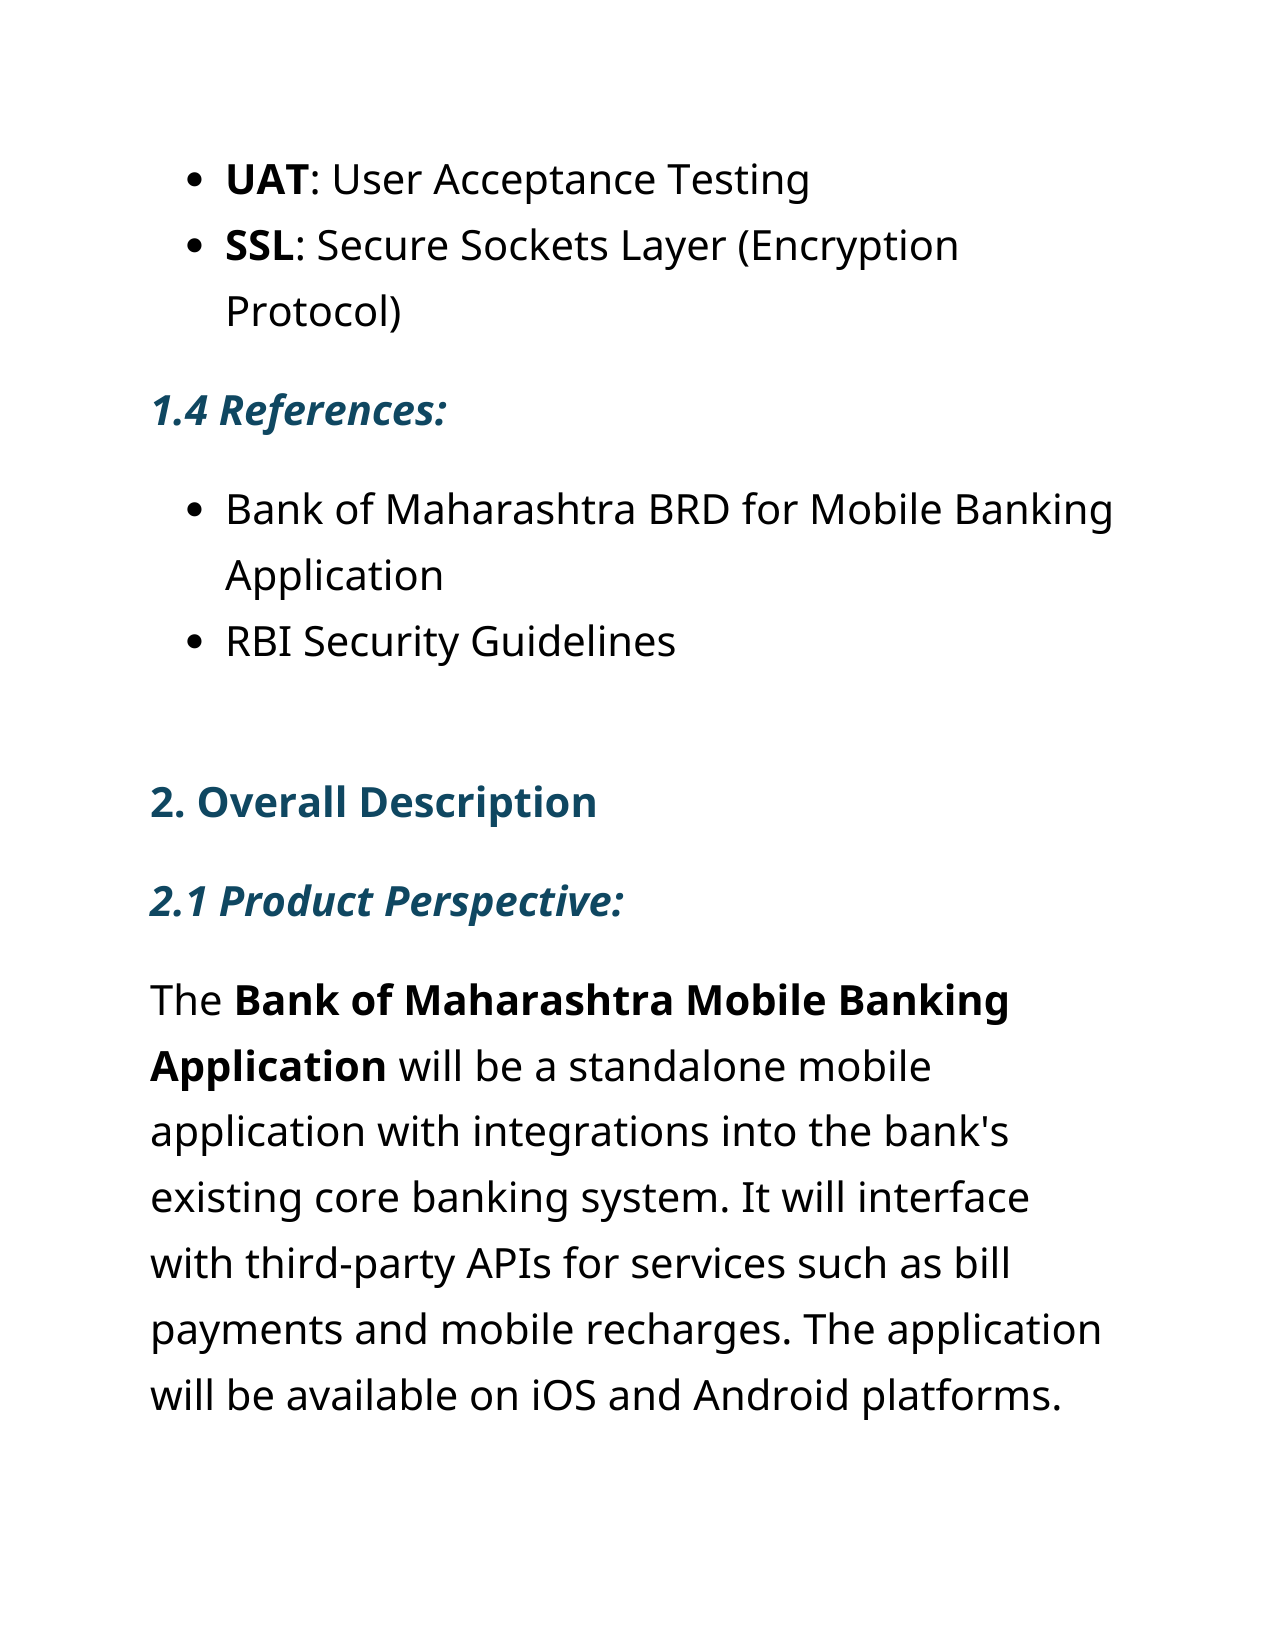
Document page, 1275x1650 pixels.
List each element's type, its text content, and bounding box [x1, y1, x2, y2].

list Bank of Maharashtra BRD for Mobile Banking Application [187, 480, 1125, 602]
subtitle 1.4 References: [150, 381, 1125, 437]
list RBI Security Guidelines [187, 611, 1125, 668]
subtitle 2. Overall Description [150, 772, 1125, 829]
list SSL: Secure Sockets Layer (Encryption Protocol) [187, 216, 1125, 338]
subtitle 2.1 Product Perspective: [150, 871, 1125, 928]
list UAT: User Acceptance Testing [187, 150, 1125, 207]
text The Bank of Maharashtra Mobile Banking Application will be a standalone mobile application with integrations into the bank's existing core banking system. It will interface with third-party APIs for services such as bill payments and mobile recharges. The application will be available on iOS and Android platforms. [150, 971, 1125, 1422]
